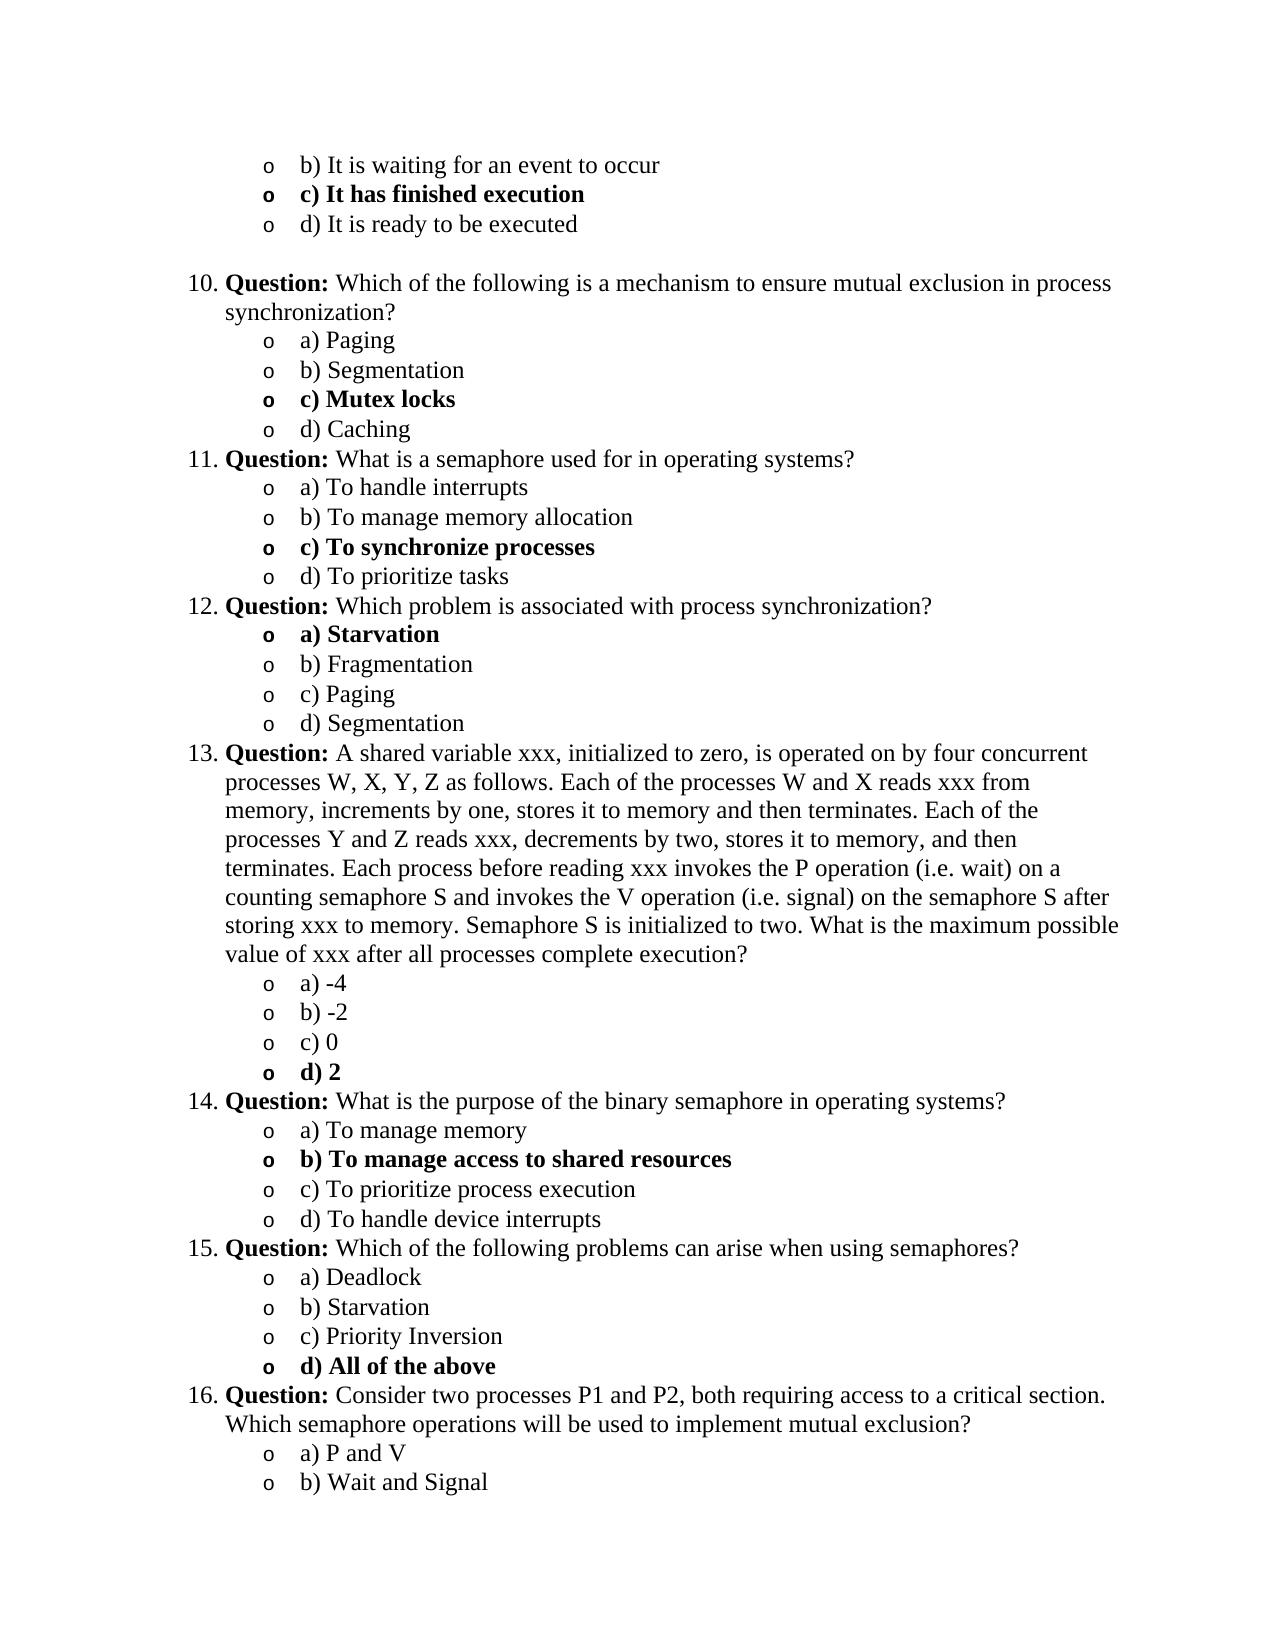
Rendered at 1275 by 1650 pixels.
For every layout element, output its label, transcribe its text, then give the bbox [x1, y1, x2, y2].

list b) Wait and Signal [262, 1467, 1125, 1497]
list d) 2 [262, 1057, 1125, 1086]
list d) To handle device interrupts [262, 1204, 1125, 1233]
list a) P and V [262, 1438, 1125, 1467]
list Question: A shared variable xxx, initialized to zero, is operated on by four concurrent processes W, X, Y, Z as follows. Each of the processes W and X reads xxx from memory, increments by one, stores it to memory and then terminates. Each of the processes Y and Z reads xxx, decrements by two, stores it to memory, and then terminates. Each process before reading xxx invokes the P operation (i.e. wait) on a counting semaphore S and invokes the V operation (i.e. signal) on the semaphore S after storing xxx to memory. Semaphore S is initialized to two. What is the maximum possible value of xxx after all processes complete execution? [187, 738, 1125, 968]
list Question: What is a semaphore used for in operating systems? [187, 444, 1125, 472]
list c) Paging [262, 679, 1125, 708]
list b) Starvation [262, 1292, 1125, 1321]
list b) Segmentation [262, 355, 1125, 384]
list b) It is waiting for an event to occur [262, 150, 1125, 179]
list Question: Consider two processes P1 and P2, both requiring access to a critical section. Which semaphore operations will be used to implement mutual exclusion? [187, 1380, 1125, 1438]
list d) Caching [262, 414, 1125, 444]
list c) To synchronize processes [262, 532, 1125, 561]
list c) To prioritize process execution [262, 1174, 1125, 1204]
list b) To manage memory allocation [262, 502, 1125, 532]
list a) To manage memory [262, 1115, 1125, 1144]
list c) Priority Inversion [262, 1321, 1125, 1351]
list a) Deadlock [262, 1262, 1125, 1292]
list Question: Which of the following problems can arise when using semaphores? [187, 1233, 1125, 1262]
list d) Segmentation [262, 708, 1125, 738]
list c) It has finished execution [262, 179, 1125, 209]
list a) Paging [262, 325, 1125, 355]
list d) It is ready to be executed [262, 209, 1125, 239]
list Question: Which problem is associated with process synchronization? [187, 591, 1125, 619]
list a) To handle interrupts [262, 472, 1125, 502]
list b) Fragmentation [262, 649, 1125, 679]
list b) -2 [262, 997, 1125, 1027]
list Question: Which of the following is a mechanism to ensure mutual exclusion in process synchronization? [187, 268, 1125, 325]
list c) Mutex locks [262, 384, 1125, 414]
list d) To prioritize tasks [262, 561, 1125, 591]
list c) 0 [262, 1027, 1125, 1057]
list d) All of the above [262, 1351, 1125, 1380]
list a) Starvation [262, 619, 1125, 649]
list Question: What is the purpose of the binary semaphore in operating systems? [187, 1086, 1125, 1115]
list a) -4 [262, 968, 1125, 997]
list b) To manage access to shared resources [262, 1144, 1125, 1174]
